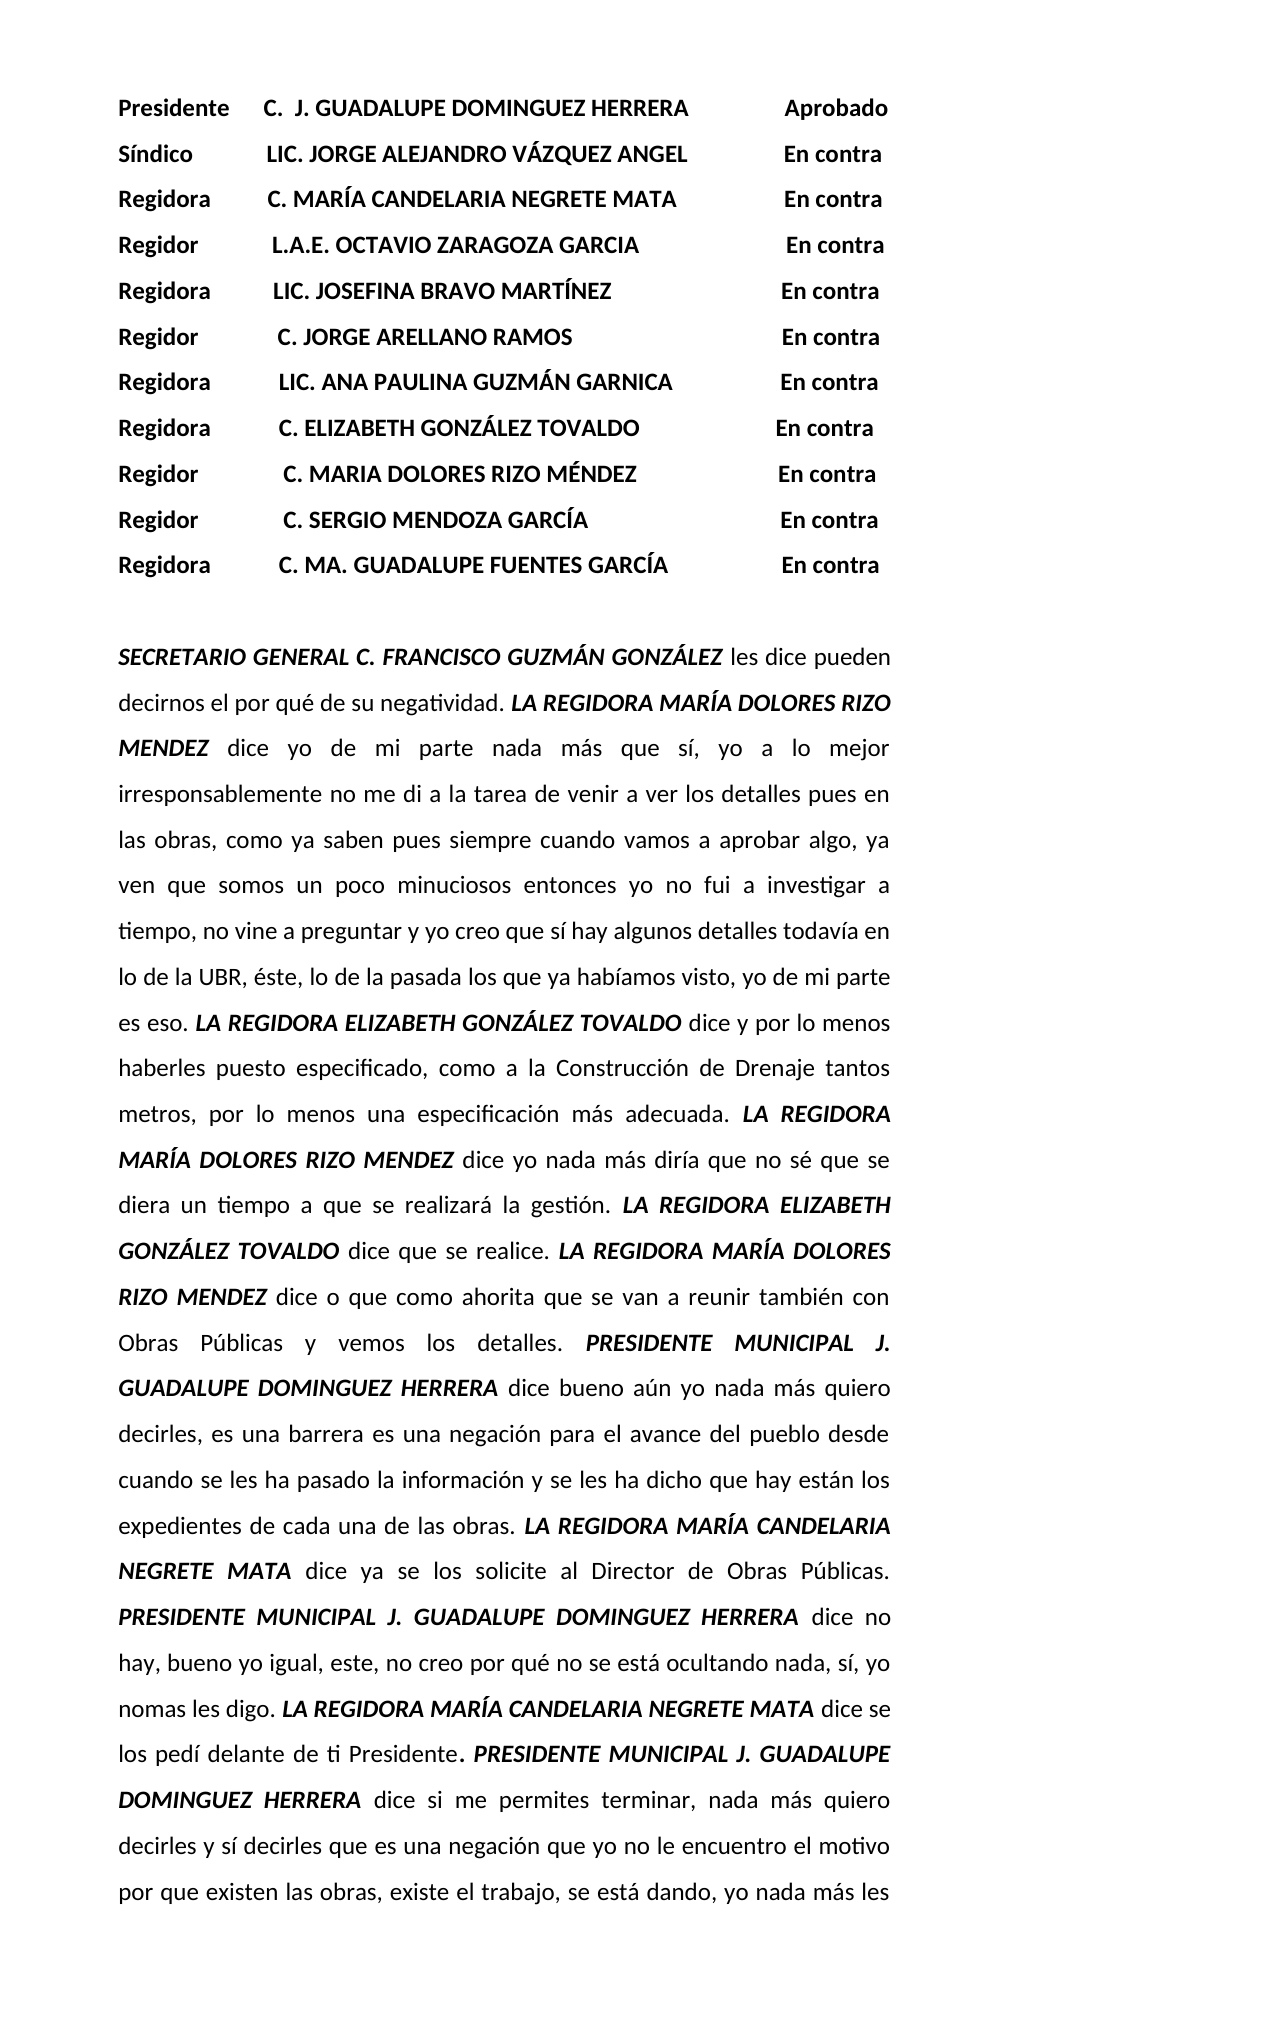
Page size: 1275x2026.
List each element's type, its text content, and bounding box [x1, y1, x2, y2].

text Regidora C. MARÍA CANDELARIA NEGRETE MATA En contra [118, 184, 891, 214]
text Regidora LIC. JOSEFINA BRAVO MARTÍNEZ En contra [118, 275, 891, 306]
text Regidora C. ELIZABETH GONZÁLEZ TOVALDO En contra [118, 412, 891, 443]
text Regidora C. MA. GUADALUPE FUENTES GARCÍA En contra [118, 549, 891, 580]
text Regidor C. MARIA DOLORES RIZO MÉNDEZ En contra [118, 458, 891, 488]
text Regidor L.A.E. OCTAVIO ZARAGOZA GARCIA En contra [118, 229, 891, 260]
text Regidor C. SERGIO MENDOZA GARCÍA En contra [118, 504, 891, 534]
text Presidente C. J. GUADALUPE DOMINGUEZ HERRERA Aprobado [118, 92, 891, 123]
text Regidora LIC. ANA PAULINA GUZMÁN GARNICA En contra [118, 367, 891, 397]
text Síndico LIC. JORGE ALEJANDRO VÁZQUEZ ANGEL En contra [118, 138, 891, 168]
text Regidor C. JORGE ARELLANO RAMOS En contra [118, 321, 891, 351]
